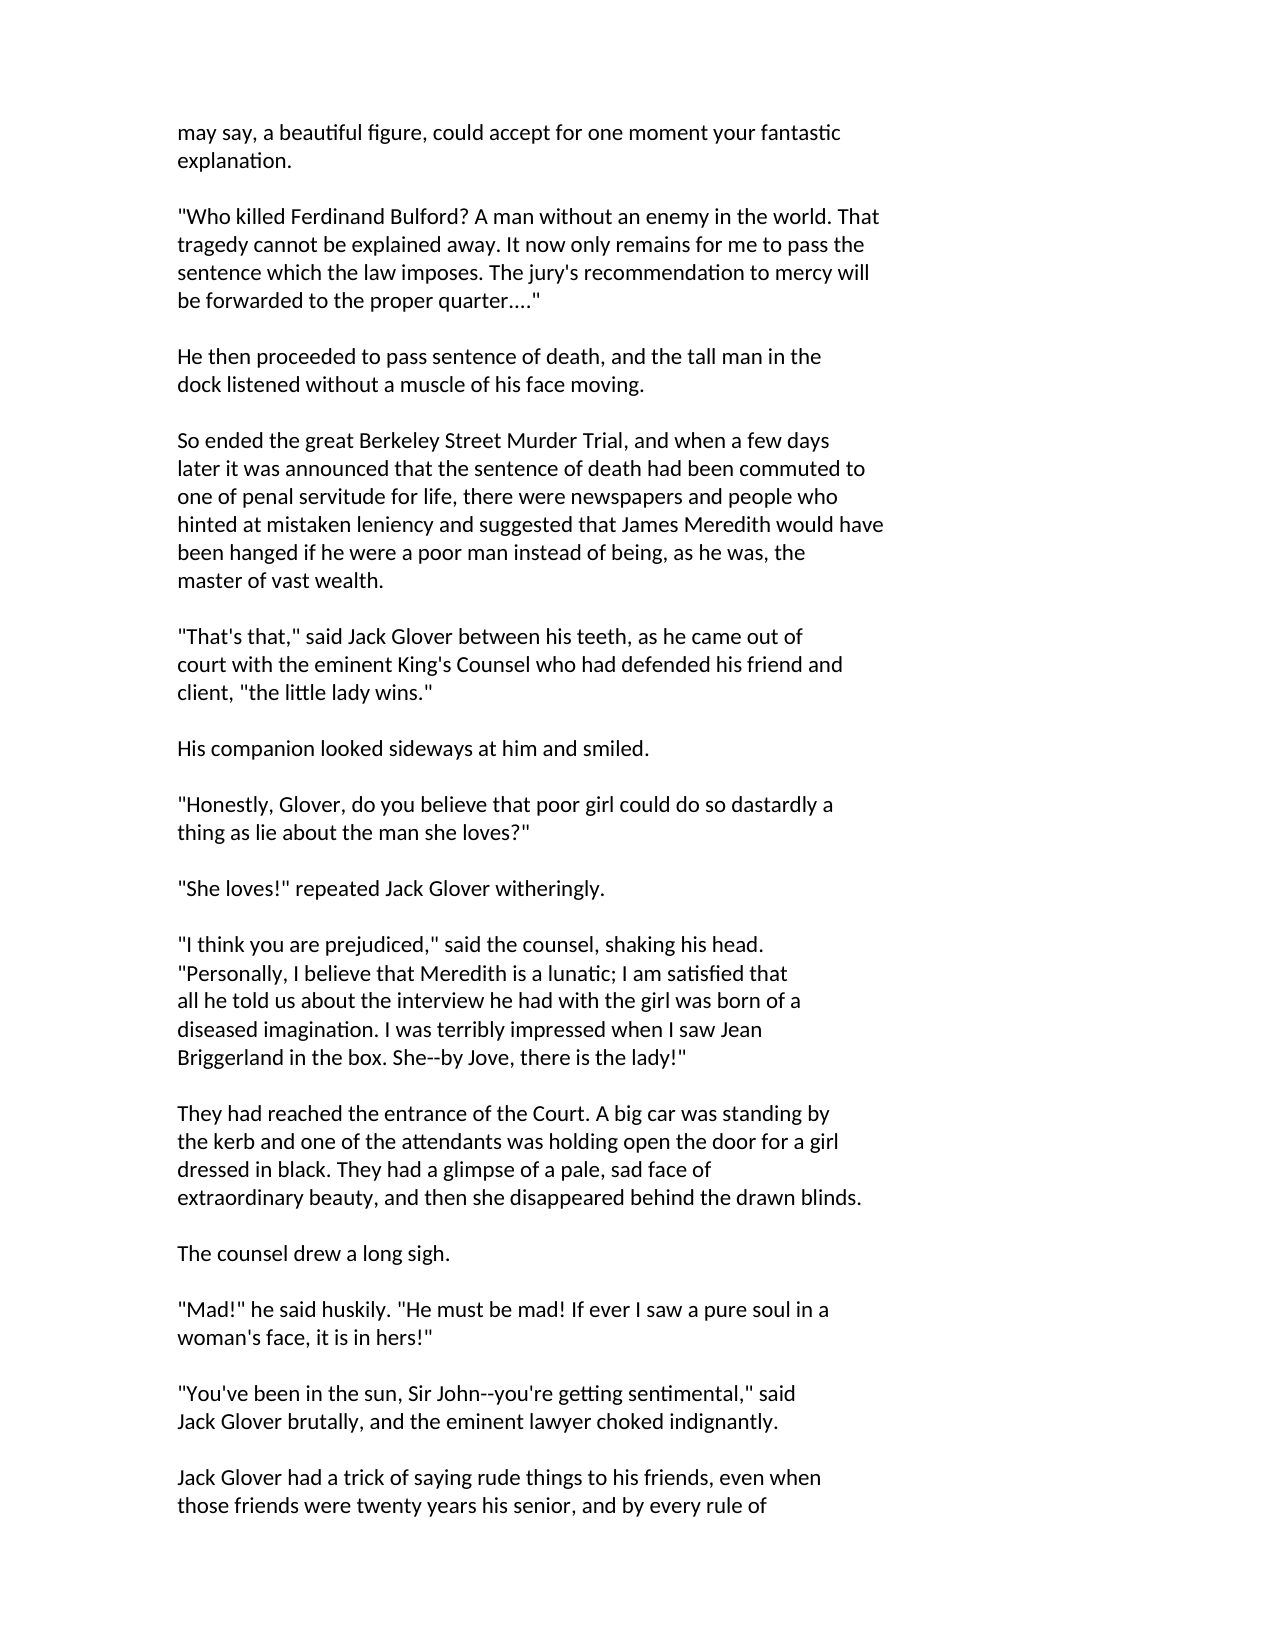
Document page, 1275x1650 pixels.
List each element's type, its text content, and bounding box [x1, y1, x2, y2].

text "That's that," said Jack Glover between his teeth, as he came out of [177, 622, 1186, 650]
text His companion looked sideways at him and smiled. [177, 734, 1186, 762]
text one of penal servitude for life, there were newspapers and people who [177, 482, 1186, 510]
text sentence which the law imposes. The jury's recommendation to mercy will [177, 258, 1186, 286]
text explanation. [177, 146, 1186, 174]
text diseased imagination. I was terribly impressed when I saw Jean [177, 1015, 1186, 1043]
text dock listened without a muscle of his face moving. [177, 370, 1186, 398]
text Jack Glover had a trick of saying rude things to his friends, even when [177, 1463, 1186, 1491]
text later it was announced that the sentence of death had been commuted to [177, 454, 1186, 482]
text Briggerland in the box. She--by Jove, there is the lady!" [177, 1043, 1186, 1071]
text all he told us about the interview he had with the girl was born of a [177, 987, 1186, 1015]
text dressed in black. They had a glimpse of a pale, sad face of [177, 1155, 1186, 1183]
text master of vast wealth. [177, 566, 1186, 594]
text They had reached the entrance of the Court. A big car was standing by [177, 1099, 1186, 1127]
text "You've been in the sun, Sir John--you're getting sentimental," said [177, 1379, 1186, 1407]
text been hanged if he were a poor man instead of being, as he was, the [177, 538, 1186, 566]
text hinted at mistaken leniency and suggested that James Meredith would have [177, 510, 1186, 538]
text He then proceeded to pass sentence of death, and the tall man in the [177, 342, 1186, 370]
text those friends were twenty years his senior, and by every rule of [177, 1491, 1186, 1519]
text the kerb and one of the attendants was holding open the door for a girl [177, 1127, 1186, 1155]
text Jack Glover brutally, and the eminent lawyer choked indignantly. [177, 1407, 1186, 1435]
text "Who killed Ferdinand Bulford? A man without an enemy in the world. That [177, 202, 1186, 230]
text The counsel drew a long sigh. [177, 1239, 1186, 1267]
text tragedy cannot be explained away. It now only remains for me to pass the [177, 230, 1186, 258]
text client, "the little lady wins." [177, 678, 1186, 706]
text So ended the great Berkeley Street Murder Trial, and when a few days [177, 426, 1186, 454]
text be forwarded to the proper quarter...." [177, 286, 1186, 314]
text "I think you are prejudiced," said the counsel, shaking his head. [177, 931, 1186, 959]
text woman's face, it is in hers!" [177, 1323, 1186, 1351]
text extraordinary beauty, and then she disappeared behind the drawn blinds. [177, 1183, 1186, 1211]
text may say, a beautiful figure, could accept for one moment your fantastic [177, 118, 1186, 146]
text "Mad!" he said huskily. "He must be mad! If ever I saw a pure soul in a [177, 1295, 1186, 1323]
text "She loves!" repeated Jack Glover witheringly. [177, 874, 1186, 903]
text thing as lie about the man she loves?" [177, 818, 1186, 847]
text court with the eminent King's Counsel who had defended his friend and [177, 650, 1186, 678]
text "Honestly, Glover, do you believe that poor girl could do so dastardly a [177, 791, 1186, 818]
text "Personally, I believe that Meredith is a lunatic; I am satisfied that [177, 959, 1186, 987]
